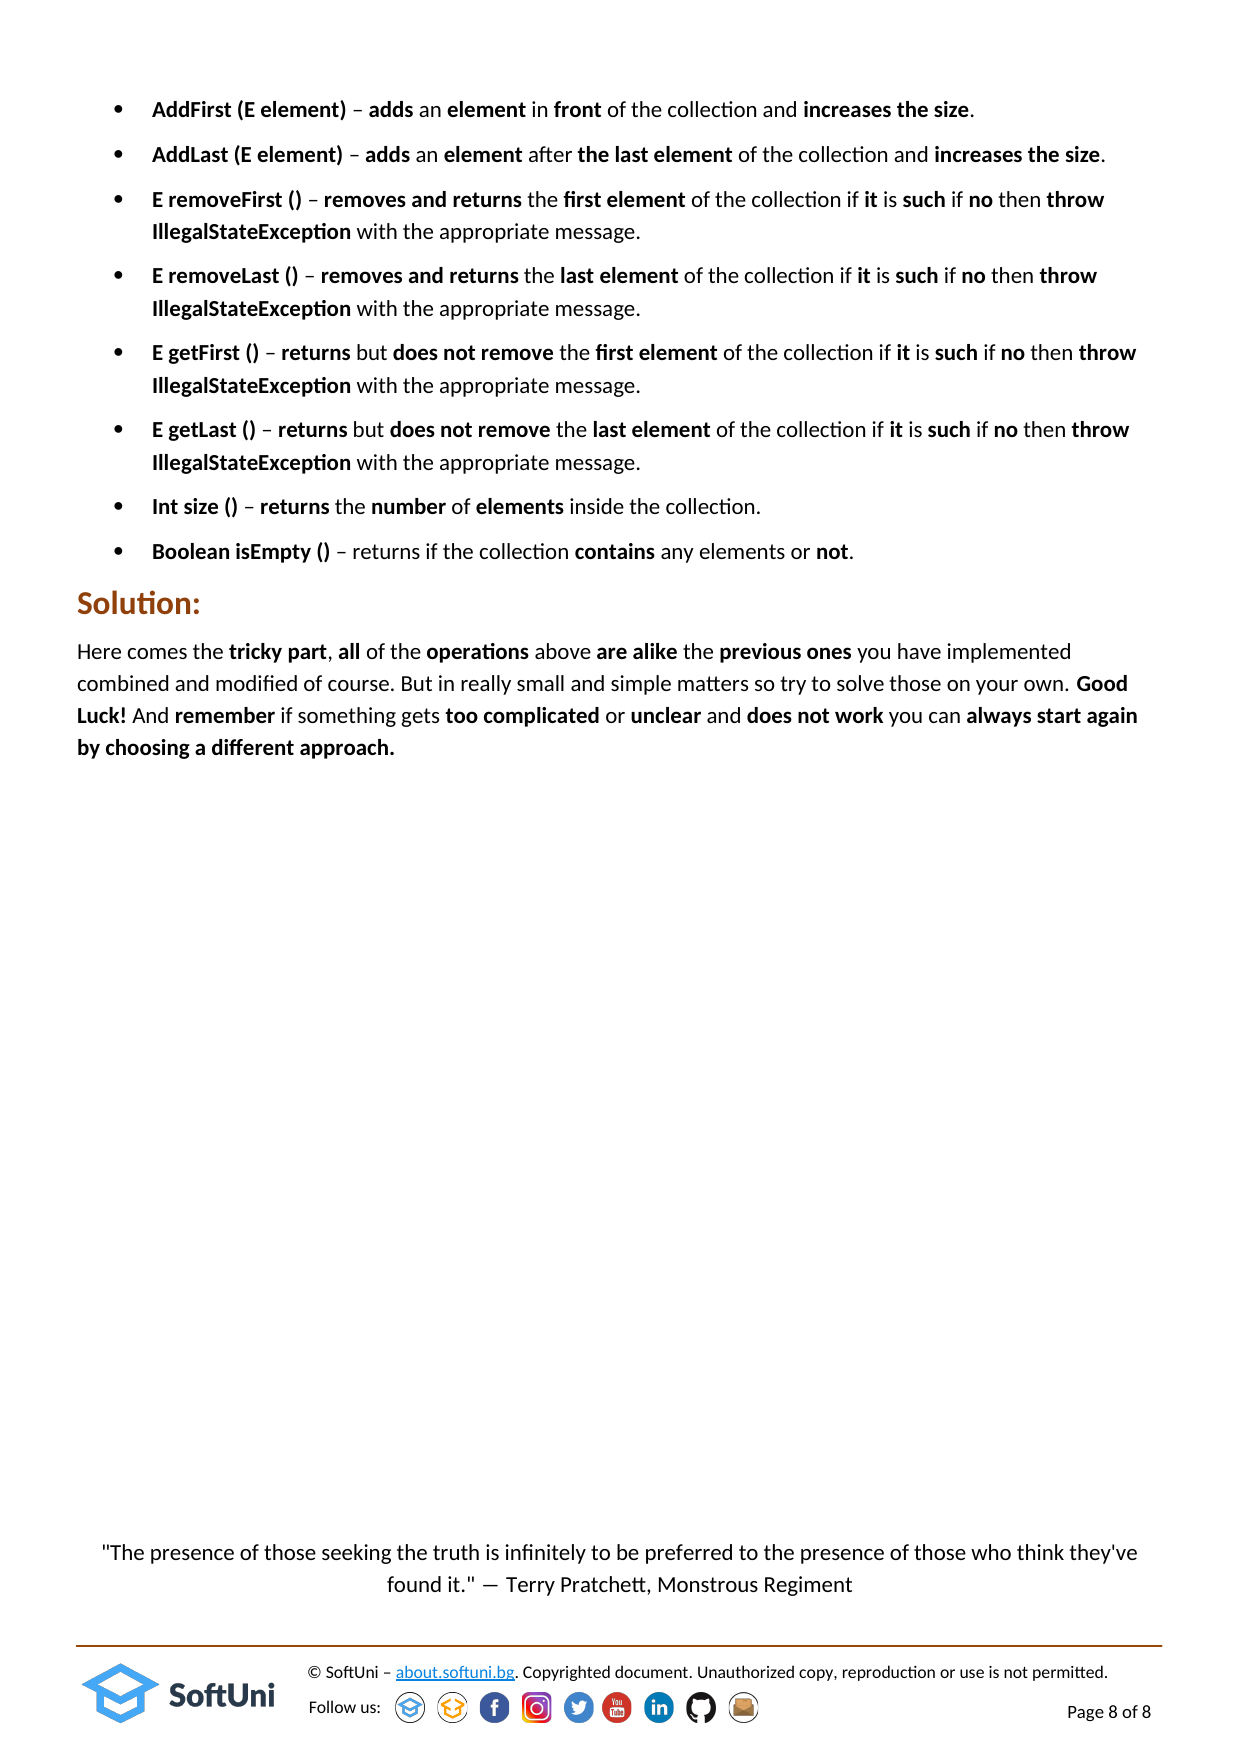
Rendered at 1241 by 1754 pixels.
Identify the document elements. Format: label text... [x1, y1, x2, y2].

picture [395, 1692, 425, 1723]
text Here comes the tricky part, all of the operations above are alike the previous ones you have implemented combined and modified of course. But in really small and simple matters so try to solve those on your own. Good Luck! And remember if something gets too complicated or unclear and does not work you can always start again by choosing a different approach. [77, 637, 1163, 761]
picture [644, 1692, 653, 1701]
picture [479, 1692, 510, 1723]
picture [564, 1692, 594, 1723]
subtitle Boolean isEmpty () – returns if the collection contains any elements or not. [114, 537, 1163, 565]
picture [522, 1692, 552, 1723]
subtitle AddLast (E element) – adds an element after the last element of the collection and increases the size. [114, 140, 1163, 168]
picture [437, 1692, 468, 1723]
picture [686, 1692, 716, 1723]
subtitle Solution: [77, 582, 1163, 622]
picture [658, 1705, 667, 1714]
picture [602, 1692, 632, 1723]
picture [728, 1692, 759, 1723]
subtitle Int size () – returns the number of elements inside the collection. [114, 492, 1163, 520]
picture [644, 1714, 653, 1723]
picture [665, 1714, 674, 1723]
subtitle E getLast () – returns but does not remove the last element of the collection if it is such if no then throw IllegalStateException with the appropriate message. [114, 415, 1163, 476]
picture [665, 1692, 674, 1701]
subtitle E getFirst () – returns but does not remove the first element of the collection if it is such if no then throw IllegalStateException with the appropriate message. [114, 338, 1163, 399]
picture [75, 1658, 281, 1729]
subtitle AddFirst (E element) – adds an element in front of the collection and increases the size. [114, 95, 1163, 123]
subtitle E removeLast () – removes and returns the last element of the collection if it is such if no then throw IllegalStateException with the appropriate message. [114, 262, 1163, 322]
text "The presence of those seeking the truth is infinitely to be preferred to the presence of those who think they've found it." ― Terry Pratchett, Monstrous Regiment [77, 1538, 1163, 1598]
subtitle E removeFirst () – removes and returns the first element of the collection if it is such if no then throw IllegalStateException with the appropriate message. [114, 185, 1163, 245]
